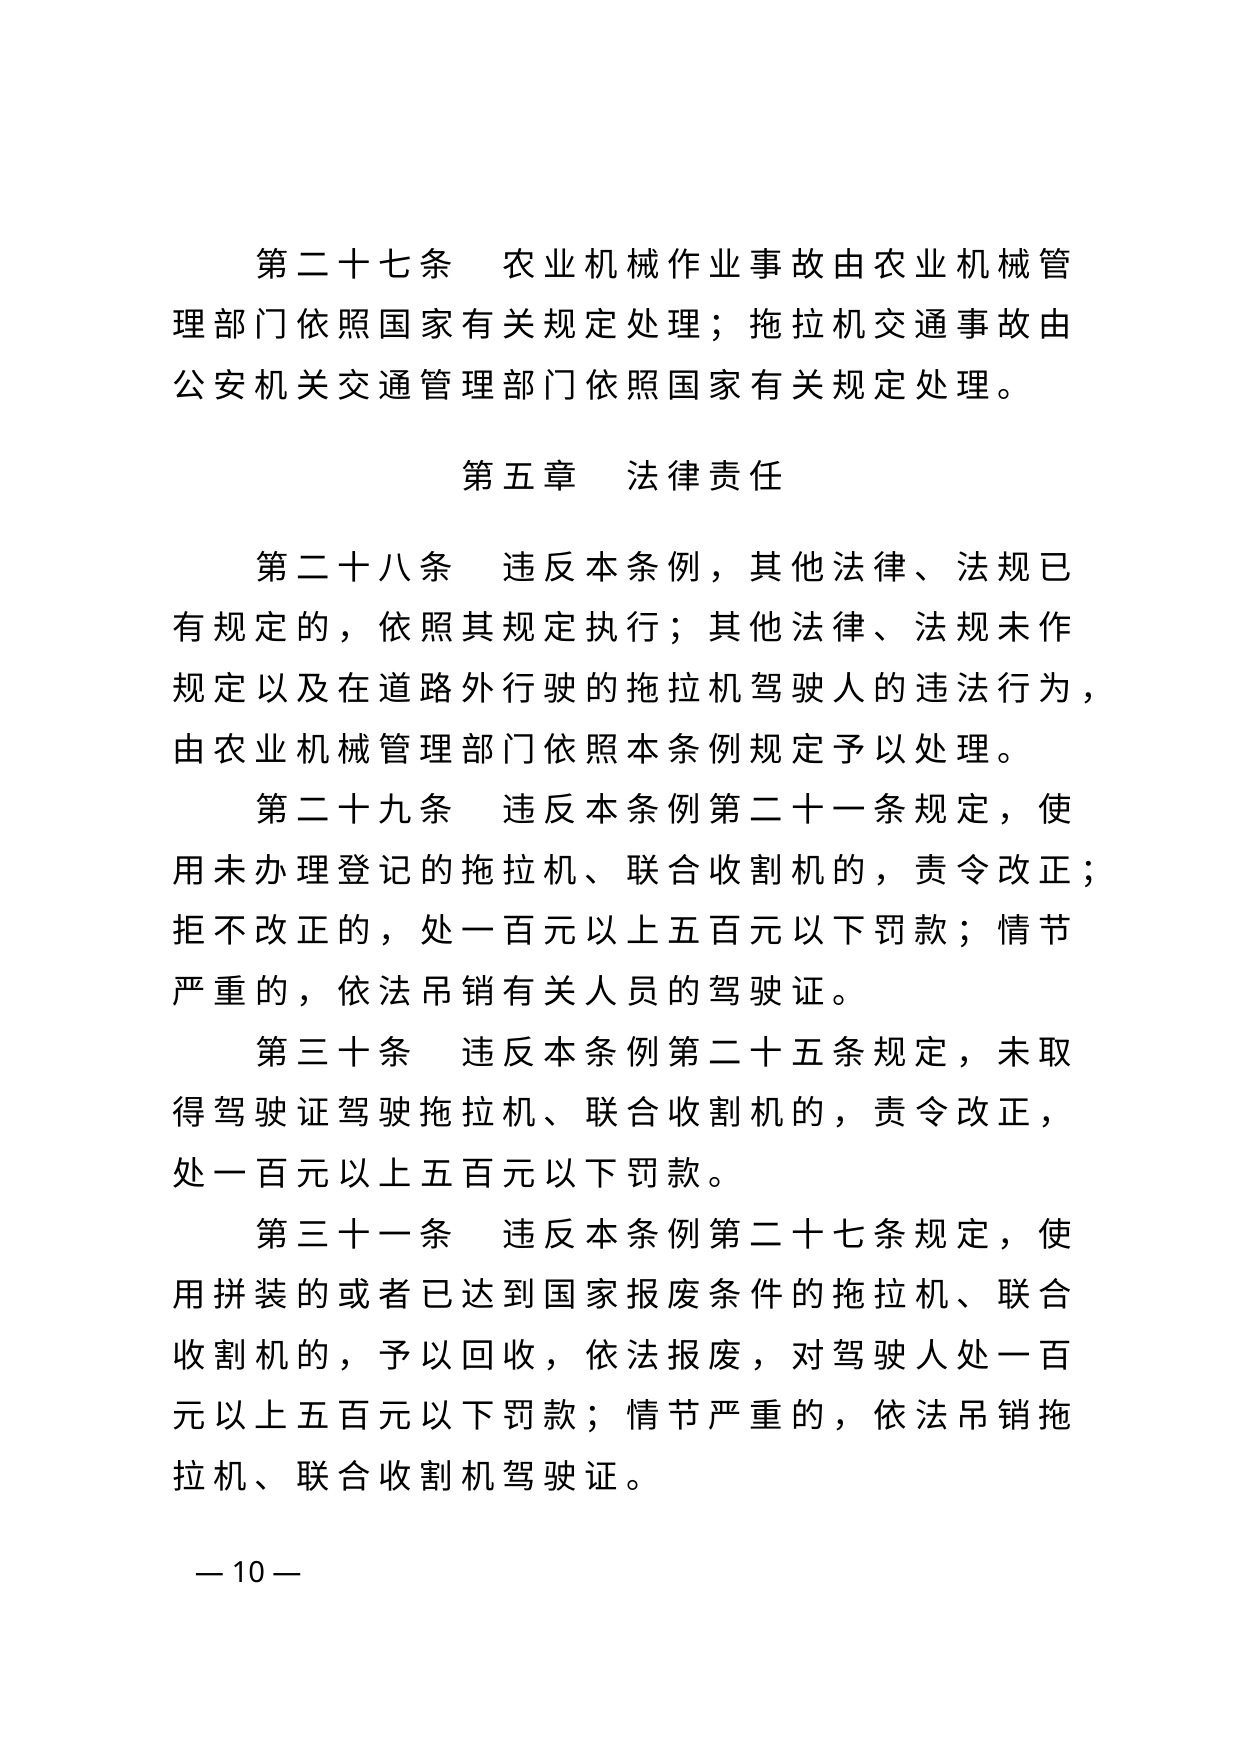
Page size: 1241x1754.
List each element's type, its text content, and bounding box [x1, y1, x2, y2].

text 第二十八条 违反本条例，其他法律、法规已有规定的，依照其规定执行；其他法律、法规未作规定以及在道路外行驶的拖拉机驾驶人的违法行为，由农业机械管理部门依照本条例规定予以处理。 [172, 534, 1080, 777]
text 第三十一条 违反本条例第二十七条规定，使用拼装的或者已达到国家报废条件的拖拉机、联合收割机的，予以回收，依法报废，对驾驶人处一百元以上五百元以下罚款；情节严重的，依法吊销拖拉机、联合收割机驾驶证。 [172, 1201, 1080, 1504]
text 第二十七条 农业机械作业事故由农业机械管理部门依照国家有关规定处理；拖拉机交通事故由公安机关交通管理部门依照国家有关规定处理。 [172, 231, 1080, 413]
text 第二十九条 违反本条例第二十一条规定，使用未办理登记的拖拉机、联合收割机的，责令改正；拒不改正的，处一百元以上五百元以下罚款；情节严重的，依法吊销有关人员的驾驶证。 [172, 777, 1080, 1019]
text 第五章 法律责任 [172, 443, 1080, 504]
text 第三十条 违反本条例第二十五条规定，未取得驾驶证驾驶拖拉机、联合收割机的，责令改正，处一百元以上五百元以下罚款。 [172, 1019, 1080, 1201]
